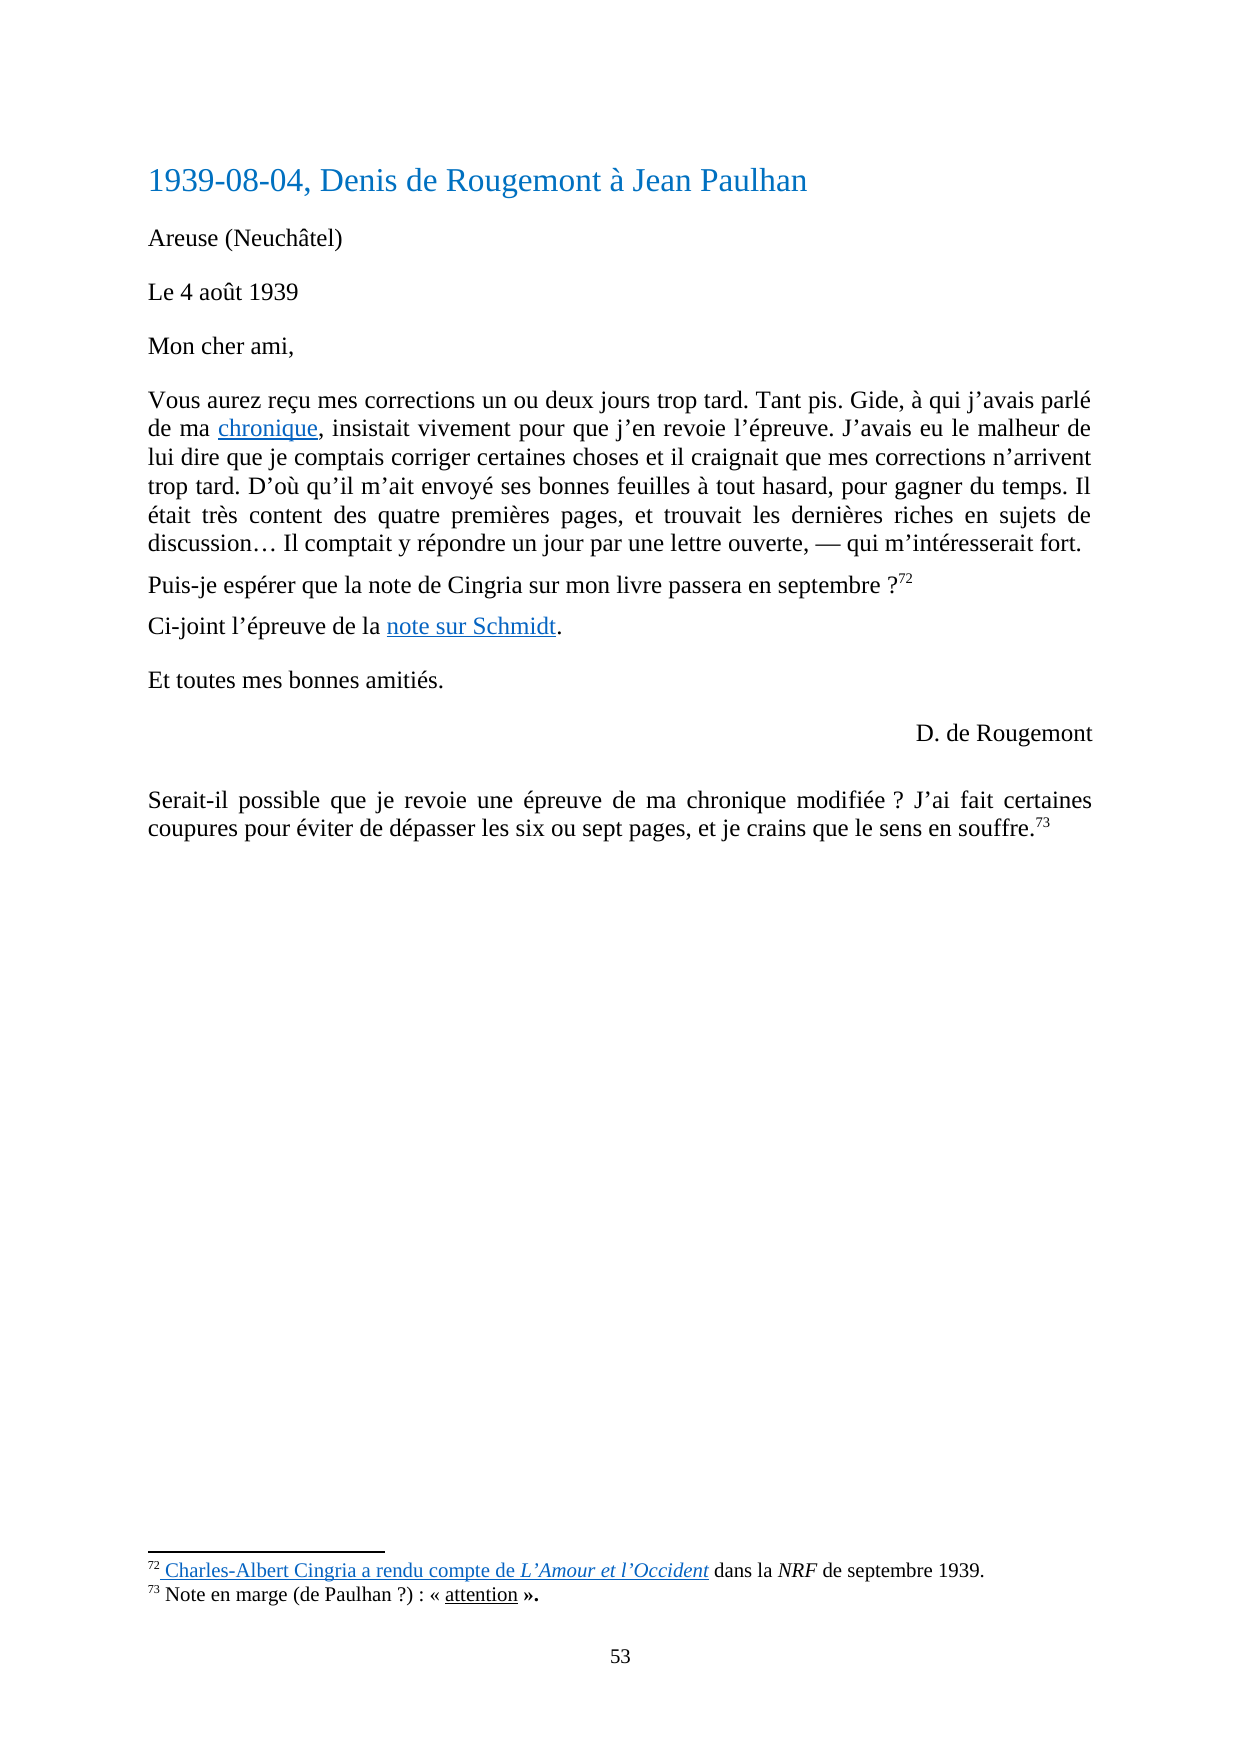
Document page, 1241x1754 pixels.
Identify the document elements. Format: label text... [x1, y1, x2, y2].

text Le 4 août 1939 [148, 277, 1093, 306]
text Vous aurez reçu mes corrections un ou deux jours trop tard. Tant pis. Gide, à qui j’avais parlé de ma chronique, insistait vivement pour que j’en revoie l’épreuve. J’avais eu le malheur de lui dire que je comptais corriger certaines choses et il craignait que mes corrections n’arrivent trop tard. D’où qu’il m’ait envoyé ses bonnes feuilles à tout hasard, pour gagner du temps. Il était très content des quatre premières pages, et trouvait les dernières riches en sujets de discussion… Il comptait y répondre un jour par une lettre ouverte, — qui m’intéresserait fort. [148, 385, 1093, 557]
text Ci-joint l’épreuve de la note sur Schmidt. [148, 611, 1093, 640]
text Mon cher ami, [148, 331, 1093, 360]
subtitle 1939-08-04, Denis de Rougemont à Jean Paulhan [148, 160, 1093, 198]
text Puis-je espérer que la note de Cingria sur mon livre passera en septembre ? [148, 570, 1093, 598]
text Et toutes mes bonnes amitiés. [148, 665, 1093, 693]
text D. de Rougemont [148, 718, 1093, 747]
text Areuse (Neuchâtel) [148, 223, 1093, 252]
text Serait-il possible que je revoie une épreuve de ma chronique modifiée ? J’ai fait certaines coupures pour éviter de dépasser les six ou sept pages, et je crains que le sens en souffre. [148, 785, 1093, 842]
